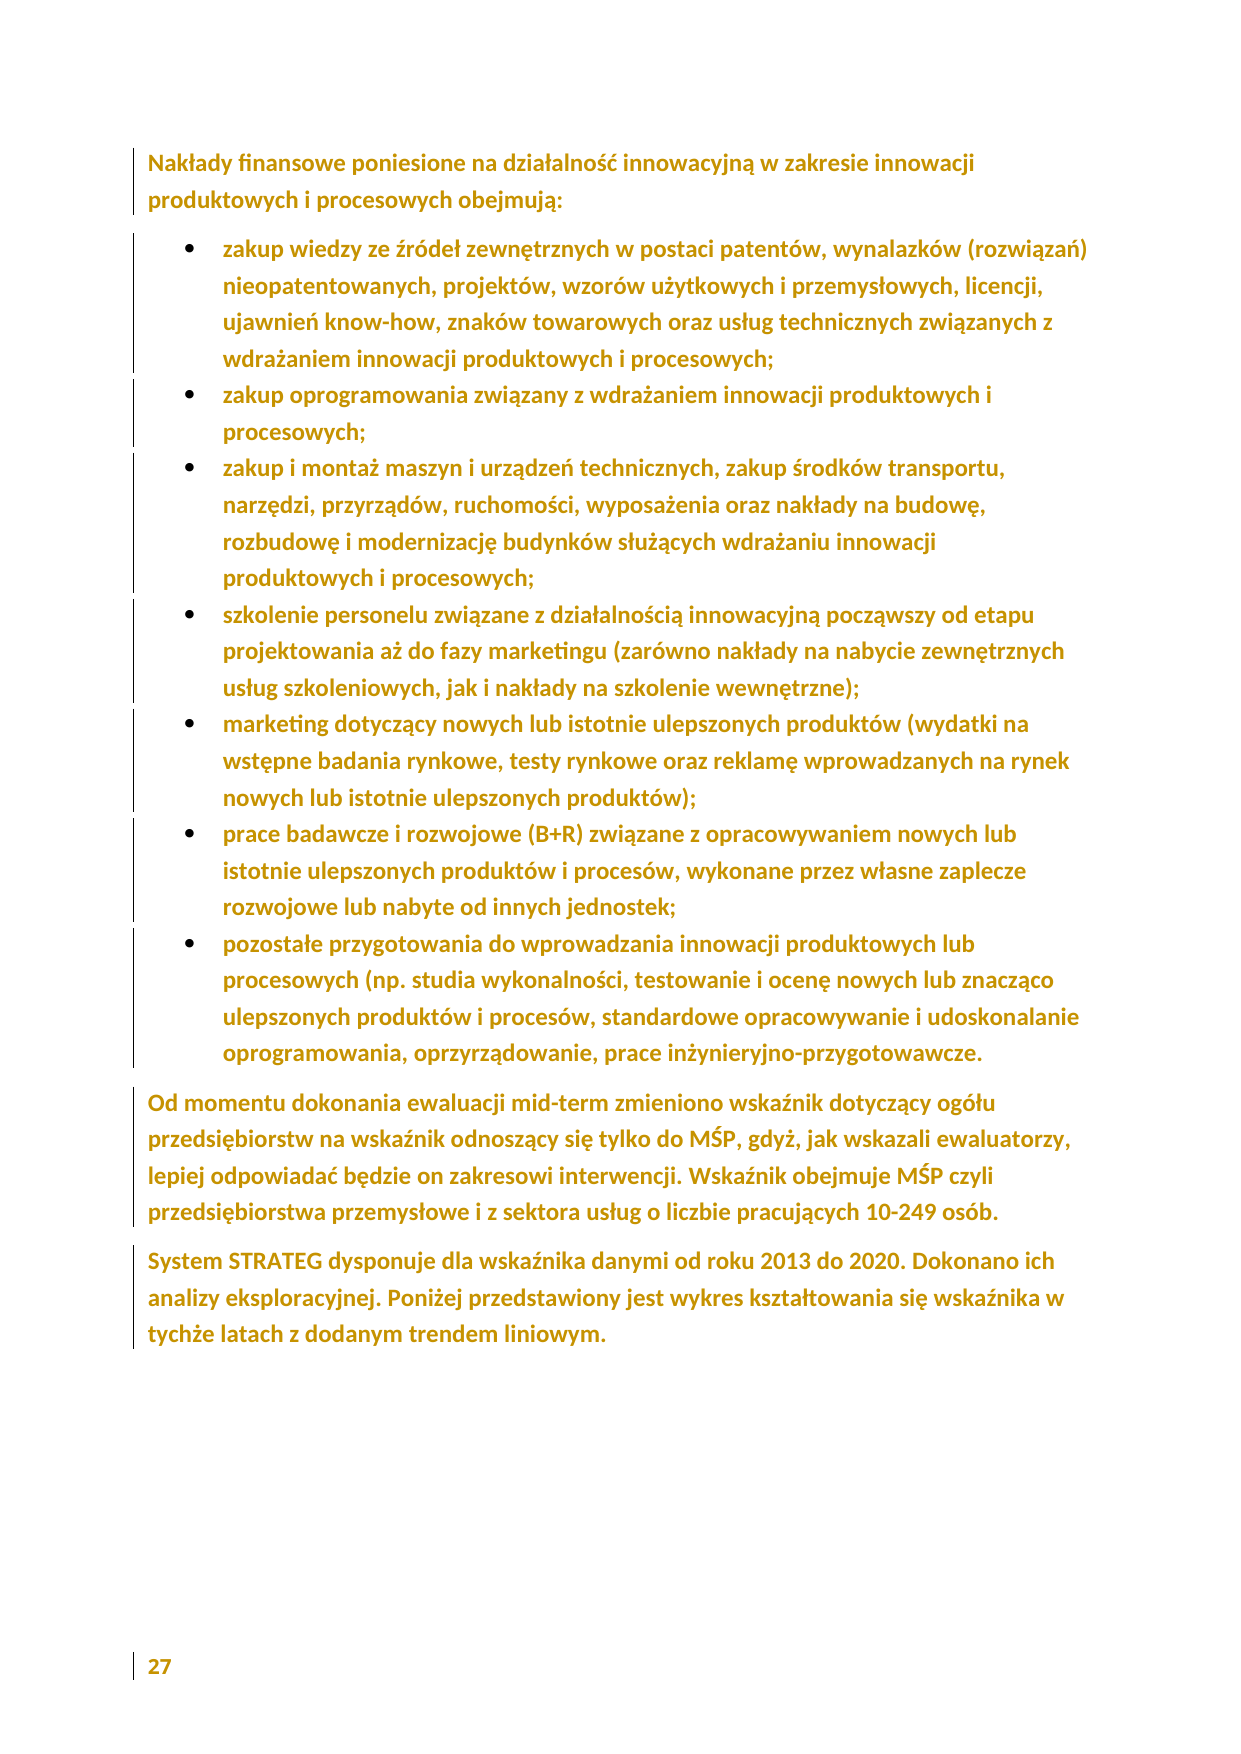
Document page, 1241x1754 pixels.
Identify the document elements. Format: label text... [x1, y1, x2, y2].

list zakup wiedzy ze źródeł zewnętrznych w postaci patentów, wynalazków (rozwiązań) nieopatentowanych, projektów, wzorów użytkowych i przemysłowych, licencji, ujawnień know-how, znaków towarowych oraz usług technicznych związanych z wdrażaniem innowacji produktowych i procesowych; [185, 233, 1093, 373]
list pozostałe przygotowania do wprowadzania innowacji produktowych lub procesowych (np. studia wykonalności, testowanie i ocenę nowych lub znacząco ulepszonych produktów i procesów, standardowe opracowywanie i udoskonalanie oprogramowania, oprzyrządowanie, prace inżynieryjno-przygotowawcze. [185, 928, 1093, 1068]
list szkolenie personelu związane z działalnością innowacyjną począwszy od etapu projektowania aż do fazy marketingu (zarówno nakłady na nabycie zewnętrznych usług szkoleniowych, jak i nakłady na szkolenie wewnętrzne); [185, 599, 1093, 702]
text System STRATEG dysponuje dla wskaźnika danymi od roku 2013 do 2020. Dokonano ich analizy eksploracyjnej. Poniżej przedstawiony jest wykres kształtowania się wskaźnika w tychże latach z dodanym trendem liniowym. [148, 1245, 1093, 1349]
list prace badawcze i rozwojowe (B+R) związane z opracowywaniem nowych lub istotnie ulepszonych produktów i procesów, wykonane przez własne zaplecze rozwojowe lub nabyte od innych jednostek; [185, 818, 1093, 922]
list marketing dotyczący nowych lub istotnie ulepszonych produktów (wydatki na wstępne badania rynkowe, testy rynkowe oraz reklamę wprowadzanych na rynek nowych lub istotnie ulepszonych produktów); [185, 708, 1093, 812]
text Od momentu dokonania ewaluacji mid-term zmieniono wskaźnik dotyczący ogółu przedsiębiorstw na wskaźnik odnoszący się tylko do MŚP, gdyż, jak wskazali ewaluatorzy, lepiej odpowiadać będzie on zakresowi interwencji. Wskaźnik obejmuje MŚP czyli przedsiębiorstwa przemysłowe i z sektora usług o liczbie pracujących 10-249 osób. [148, 1087, 1093, 1227]
text Nakłady finansowe poniesione na działalność innowacyjną w zakresie innowacji produktowych i procesowych obejmują: [148, 148, 1093, 215]
list zakup oprogramowania związany z wdrażaniem innowacji produktowych i procesowych; [185, 379, 1093, 447]
list zakup i montaż maszyn i urządzeń technicznych, zakup środków transportu, narzędzi, przyrządów, ruchomości, wyposażenia oraz nakłady na budowę, rozbudowę i modernizację budynków służących wdrażaniu innowacji produktowych i procesowych; [185, 453, 1093, 593]
